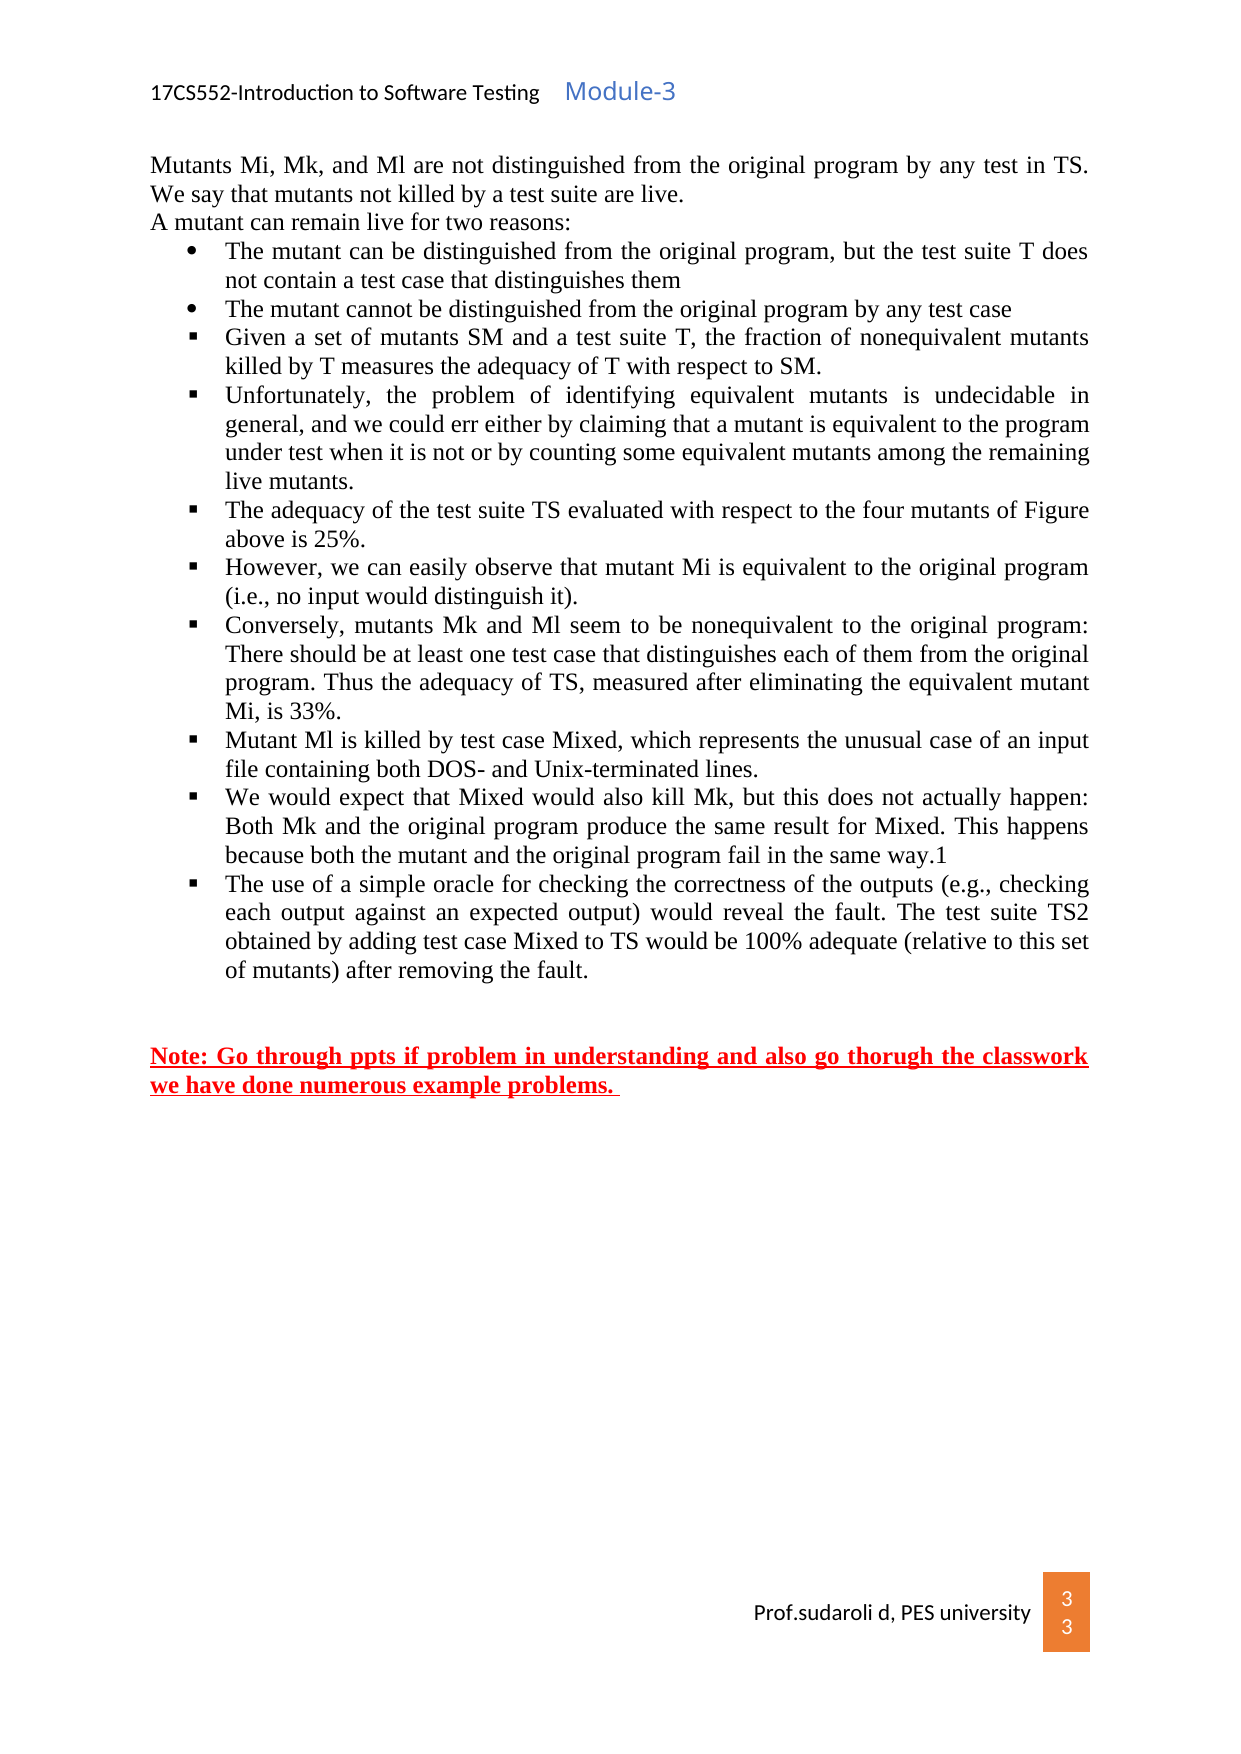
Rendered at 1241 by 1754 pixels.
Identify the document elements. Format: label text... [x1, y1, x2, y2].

list However, we can easily observe that mutant Mi is equivalent to the original program (i.e., no input would distinguish it). [187, 552, 1090, 610]
text Note: Go through ppts if problem in understanding and also go thorugh the classwork we have done numerous example problems. [150, 1041, 1090, 1099]
list The adequacy of the test suite TS evaluated with respect to the four mutants of Figure above is 25%. [187, 495, 1090, 552]
text A mutant can remain live for two reasons: [150, 207, 1090, 236]
list Mutant Ml is killed by test case Mixed, which represents the unusual case of an input file containing both DOS- and Unix-terminated lines. [187, 725, 1090, 782]
list The use of a simple oracle for checking the correctness of the outputs (e.g., checking each output against an expected output) would reveal the fault. The test suite TS2 obtained by adding test case Mixed to TS would be 100% adequate (relative to this set of mutants) after removing the fault. [187, 869, 1090, 984]
list Conversely, mutants Mk and Ml seem to be nonequivalent to the original program: There should be at least one test case that distinguishes each of them from the original program. Thus the adequacy of TS, measured after eliminating the equivalent mutant Mi, is 33%. [187, 610, 1090, 725]
list Unfortunately, the problem of identifying equivalent mutants is undecidable in general, and we could err either by claiming that a mutant is equivalent to the program under test when it is not or by counting some equivalent mutants among the remaining live mutants. [187, 380, 1090, 495]
list The mutant can be distinguished from the original program, but the test suite T does not contain a test case that distinguishes them [187, 236, 1090, 294]
text Mutants Mi, Mk, and Ml are not distinguished from the original program by any test in TS. We say that mutants not killed by a test suite are live. [150, 150, 1090, 207]
list The mutant cannot be distinguished from the original program by any test case [187, 294, 1090, 322]
list We would expect that Mixed would also kill Mk, but this does not actually happen: Both Mk and the original program produce the same result for Mixed. This happens because both the mutant and the original program fail in the same way.1 [187, 782, 1090, 869]
list Given a set of mutants SM and a test suite T, the fraction of nonequivalent mutants killed by T measures the adequacy of T with respect to SM. [187, 322, 1090, 380]
